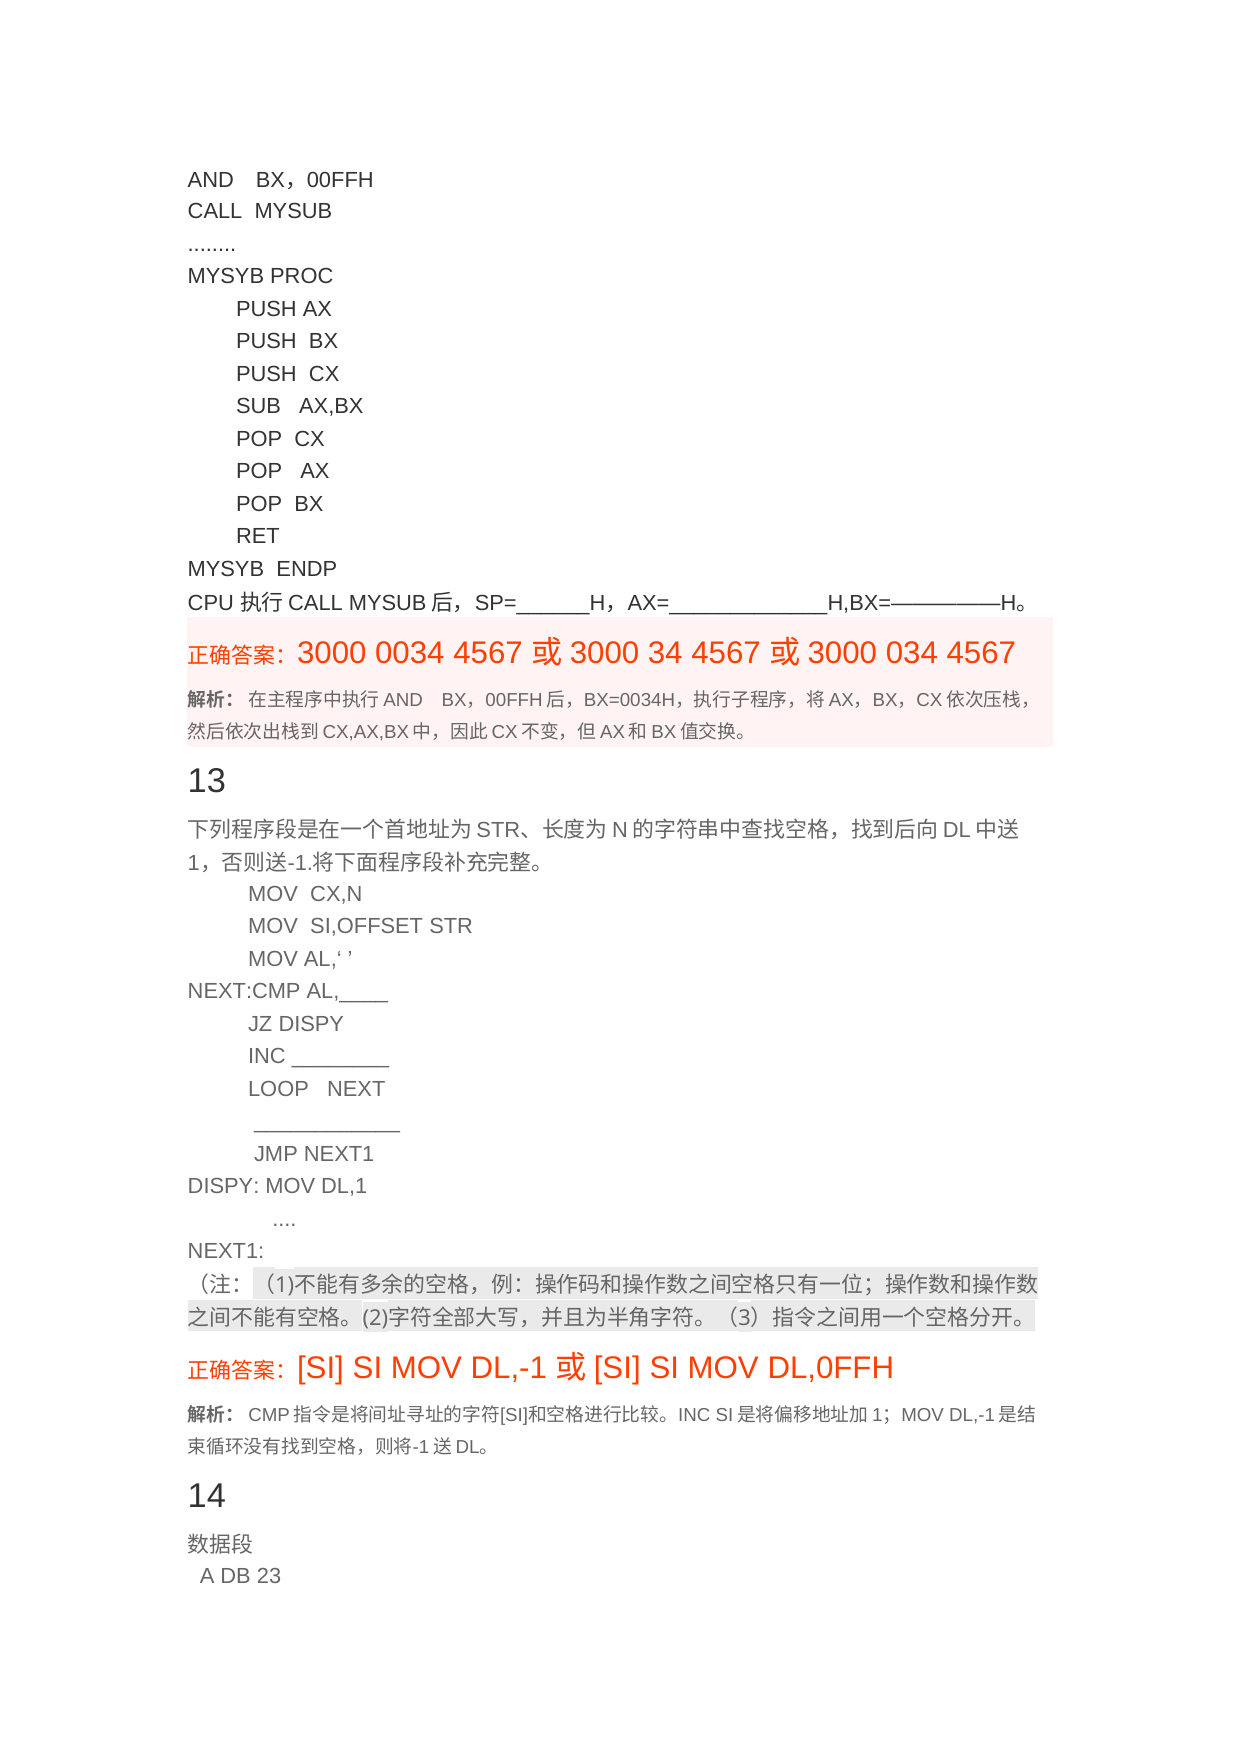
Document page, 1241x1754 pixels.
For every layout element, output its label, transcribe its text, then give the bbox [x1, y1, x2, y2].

text MYSYB PROC [187, 259, 1053, 292]
text NEXT1: [187, 1234, 1053, 1267]
text SUB AX,BX [187, 389, 1053, 422]
text POP CX [187, 422, 1053, 454]
text MOV SI,OFFSET STR [187, 909, 1053, 942]
text ____________ [187, 1104, 1053, 1137]
text MOV CX,N [187, 877, 1053, 909]
text JZ DISPY [187, 1007, 1053, 1039]
text PUSH CX [187, 357, 1053, 389]
text （注：（1)不能有多余的空格，例：操作码和操作数之间空格只有一位；操作数和操作数之间不能有空格。(2)字符全部大写，并且为半角字符。（3）指令之间用一个空格分开。正确答案：[SI] SI MOV DL,-1 或 [SI] SI MOV DL,0FFH 解析： CMP指令是将间址寻址的字符[SI]和空格进行比较。INC SI是将偏移地址加1；MOV DL,-1是结束循环没有找到空格，则将-1送DL。 [187, 1267, 1038, 1462]
text DISPY: MOV DL,1 [187, 1169, 1053, 1202]
text INC ________ [187, 1039, 1053, 1072]
text 13 [187, 747, 1053, 812]
text A DB 23 [187, 1559, 1053, 1592]
text MYSYB ENDP [187, 552, 1053, 584]
text 正确答案：3000 0034 4567 或 3000 34 4567 或 3000 034 4567 解析： 在主程序中执行AND BX，00FFH后，BX=0034H，执行子程序，将AX，BX，CX依次压栈，然后依次出栈到CX,AX,BX中，因此CX不变，但AX和BX值交换。 [187, 617, 1053, 747]
text AND BX，00FFH [187, 162, 1053, 194]
text 下列程序段是在一个首地址为STR、长度为N的字符串中查找空格，找到后向DL中送1，否则送-1.将下面程序段补充完整。 [187, 812, 1053, 877]
text NEXT:CMP AL,____ [187, 974, 1053, 1007]
text ........ [187, 227, 1053, 259]
text 14 [187, 1462, 1053, 1527]
text POP AX [187, 454, 1053, 487]
text MOV AL,‘ ’ [187, 942, 1053, 974]
text LOOP NEXT [187, 1072, 1053, 1104]
text JMP NEXT1 [187, 1137, 1053, 1169]
text RET [187, 519, 1053, 552]
text CALL MYSUB [187, 194, 1053, 227]
text POP BX [187, 487, 1053, 519]
text 数据段 [187, 1527, 1053, 1559]
text PUSH AX [187, 292, 1053, 324]
text PUSH BX [187, 324, 1053, 357]
text .... [187, 1202, 1053, 1234]
text CPU 执行CALL MYSUB后，SP=______H，AX=_____________H,BX=—————H。 [187, 584, 1053, 617]
